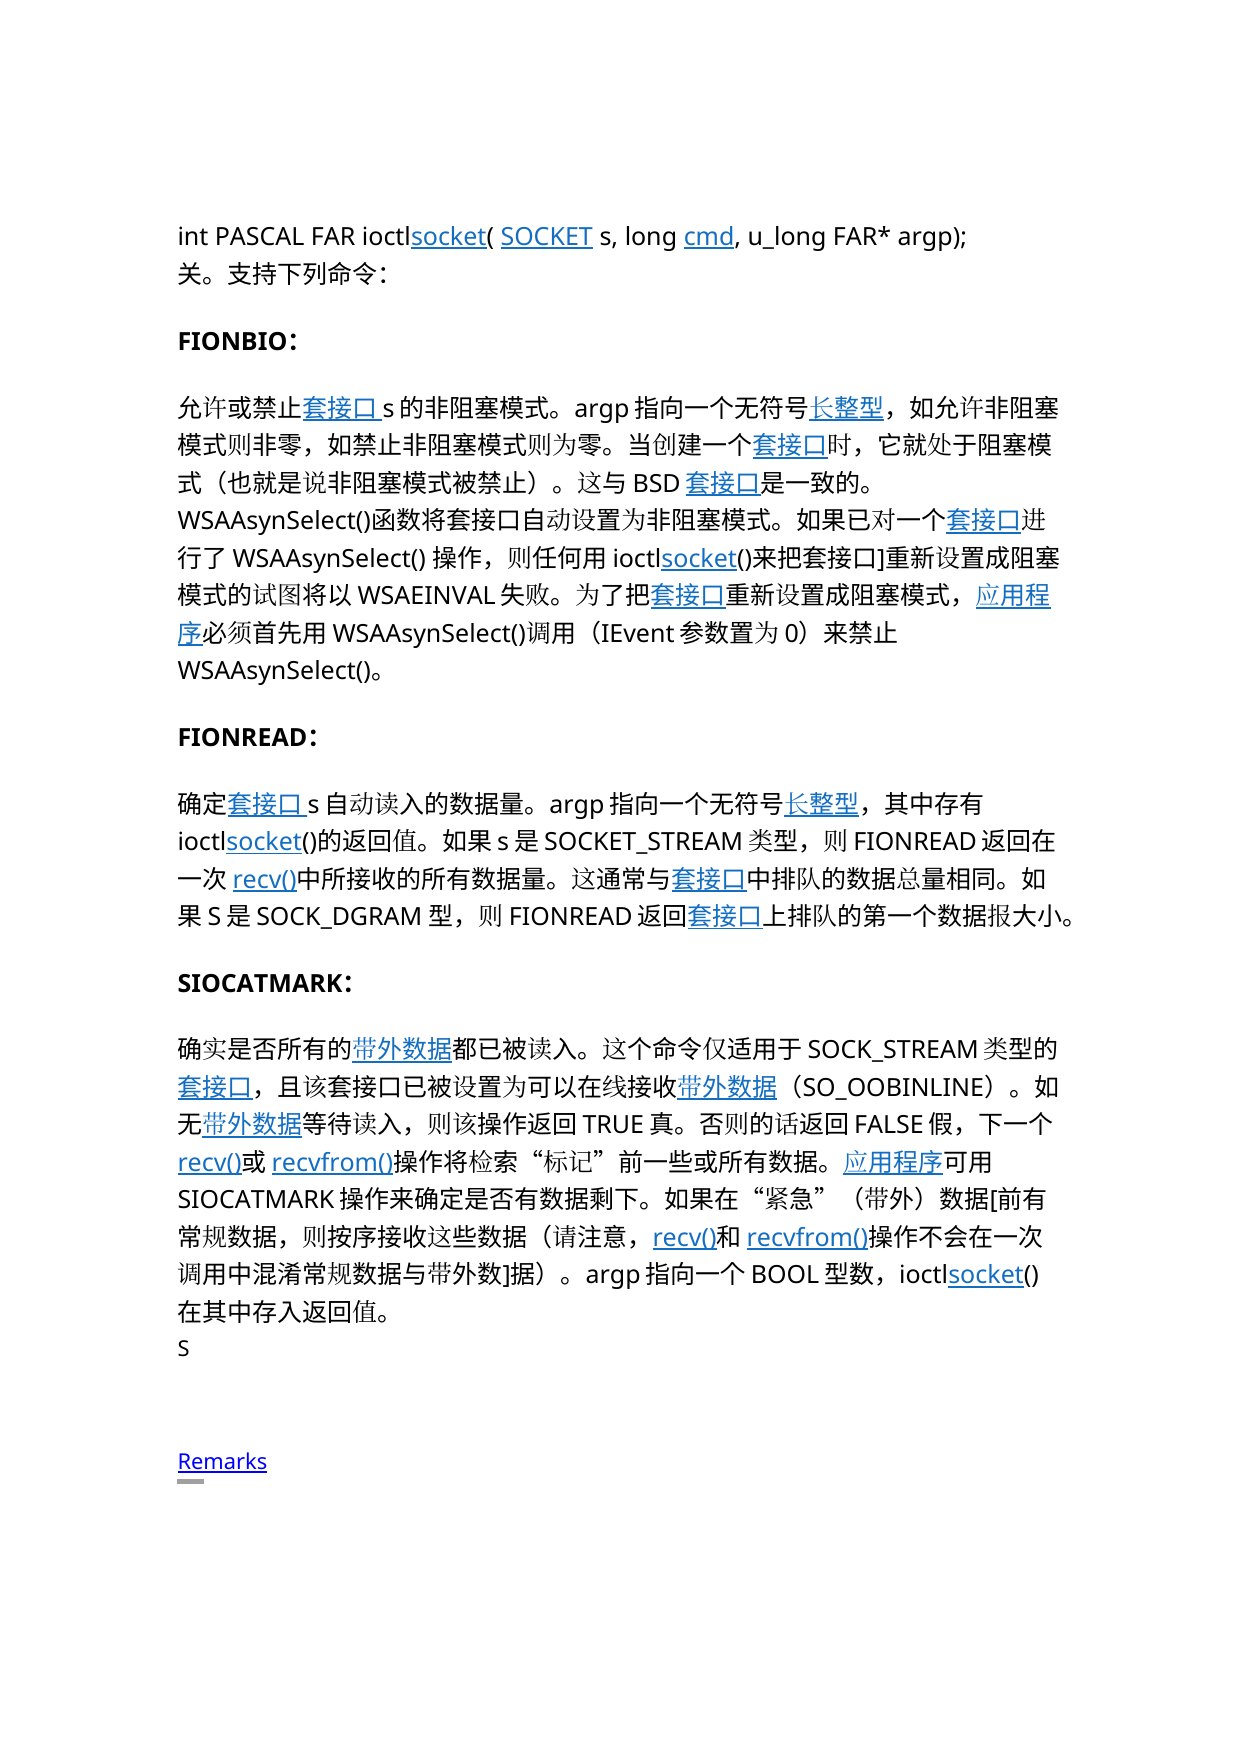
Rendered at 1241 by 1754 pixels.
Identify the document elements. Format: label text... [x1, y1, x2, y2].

text FIONREAD： [177, 717, 1063, 754]
text 关。支持下列命令： [177, 254, 1063, 292]
text Remarks [177, 1442, 1063, 1479]
text FIONBIO： [177, 321, 1063, 358]
text int PASCAL FAR ioctlsocket( SOCKET s, long cmd, u_long FAR* argp); [177, 217, 1063, 254]
text 允许或禁止套接口s的非阻塞模式。argp指向一个无符号长整型，如允许非阻塞模式则非零，如禁止非阻塞模式则为零。当创建一个套接口时，它就处于阻塞模式（也就是说非阻塞模式被禁止）。这与BSD套接口是一致的。WSAAsynSelect()函数将套接口自动设置为非阻塞模式。如果已对一个套接口进行了WSAAsynSelect() 操作，则任何用ioctlsocket()来把套接口]重新设置成阻塞模式的试图将以WSAEINVAL失败。为了把套接口重新设置成阻塞模式，应用程序必须首先用WSAAsynSelect()调用（IEvent参数置为0）来禁止WSAAsynSelect()。 [177, 388, 1063, 688]
text SIOCATMARK： [177, 963, 1063, 1000]
text 确定套接口s自动读入的数据量。argp指向一个无符号长整型，其中存有ioctlsocket()的返回值。如果s是SOCKET_STREAM类型，则FIONREAD返回在一次recv()中所接收的所有数据量。这通常与套接口中排队的数据总量相同。如果S是SOCK_DGRAM 型，则FIONREAD返回套接口上排队的第一个数据报大小。 [177, 783, 1063, 933]
text 确实是否所有的带外数据都已被读入。这个命令仅适用于SOCK_STREAM类型的套接口，且该套接口已被设置为可以在线接收带外数据（SO_OOBINLINE）。如无带外数据等待读入，则该操作返回TRUE真。否则的话返回FALSE假，下一个recv()或recvfrom()操作将检索“标记”前一些或所有数据。应用程序可用SIOCATMARK操作来确定是否有数据剩下。如果在“紧急”（带外）数据[前有常规数据，则按序接收这些数据（请注意，recv()和recvfrom()操作不会在一次调用中混淆常规数据与带外数]据）。argp指向一个BOOL型数，ioctlsocket()在其中存入返回值。 [177, 1029, 1063, 1329]
text S [177, 1329, 1063, 1367]
